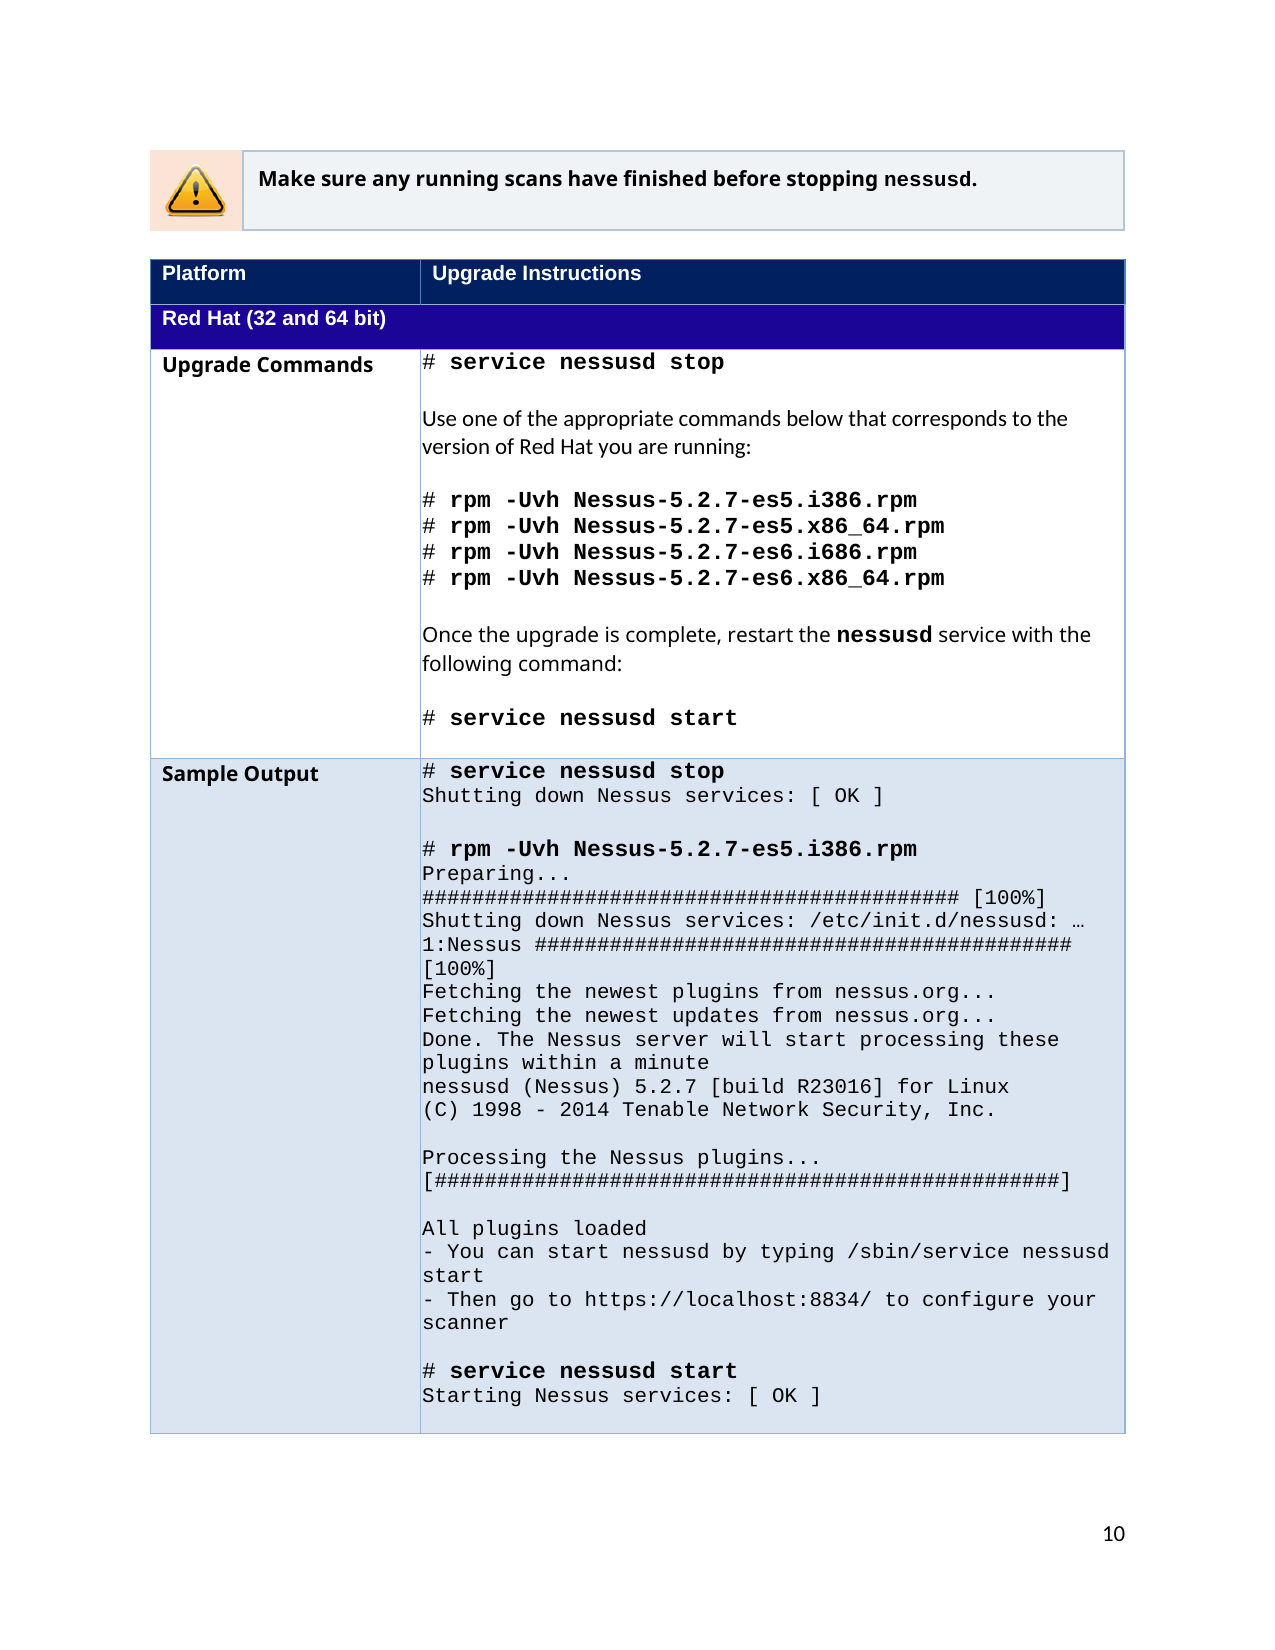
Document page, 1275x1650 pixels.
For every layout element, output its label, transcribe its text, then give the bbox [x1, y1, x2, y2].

table_header [150, 150, 242, 229]
table_cell # service nessusd stop Shutting down Nessus services: [ OK ] # rpm -Uvh Nessus-5.2.7-es5.i386.rpm Preparing... ########################################### [100%] Shutting down Nessus services: /etc/init.d/nessusd: … 1:Nessus ########################################### [100%] Fetching the newest plugins from nessus.org... Fetching the newest updates from nessus.org... Done. The Nessus server will start processing these plugins within a minute nessusd (Nessus) 5.2.7 [build R23016] for Linux (C) 1998 - 2014 Tenable Network Security, Inc. Processing the Nessus plugins... [##################################################] All plugins loaded - You can start nessusd by typing /sbin/service nessusd start - Then go to https://localhost:8834/ to configure your scanner # service nessusd start Starting Nessus services: [ OK ] [421, 759, 1124, 1433]
table_cell # service nessusd stop Use one of the appropriate commands below that corresponds to the version of Red Hat you are running: # rpm -Uvh Nessus-5.2.7-es5.i386.rpm # rpm -Uvh Nessus-5.2.7-es5.x86_64.rpm # rpm -Uvh Nessus-5.2.7-es6.i686.rpm # rpm -Uvh Nessus-5.2.7-es6.x86_64.rpm Once the upgrade is complete, restart the nessusd service with the following command: # service nessusd start [421, 350, 1124, 758]
table_header Upgrade Instructions [421, 260, 1124, 304]
table_header Platform [151, 260, 420, 304]
table_cell Sample Output [151, 759, 420, 1433]
table_cell Upgrade Commands [151, 350, 420, 758]
table_cell Red Hat (32 and 64 bit) [151, 305, 1124, 349]
picture [165, 164, 226, 217]
table_header Make sure any running scans have finished before stopping nessusd. [244, 152, 1123, 229]
